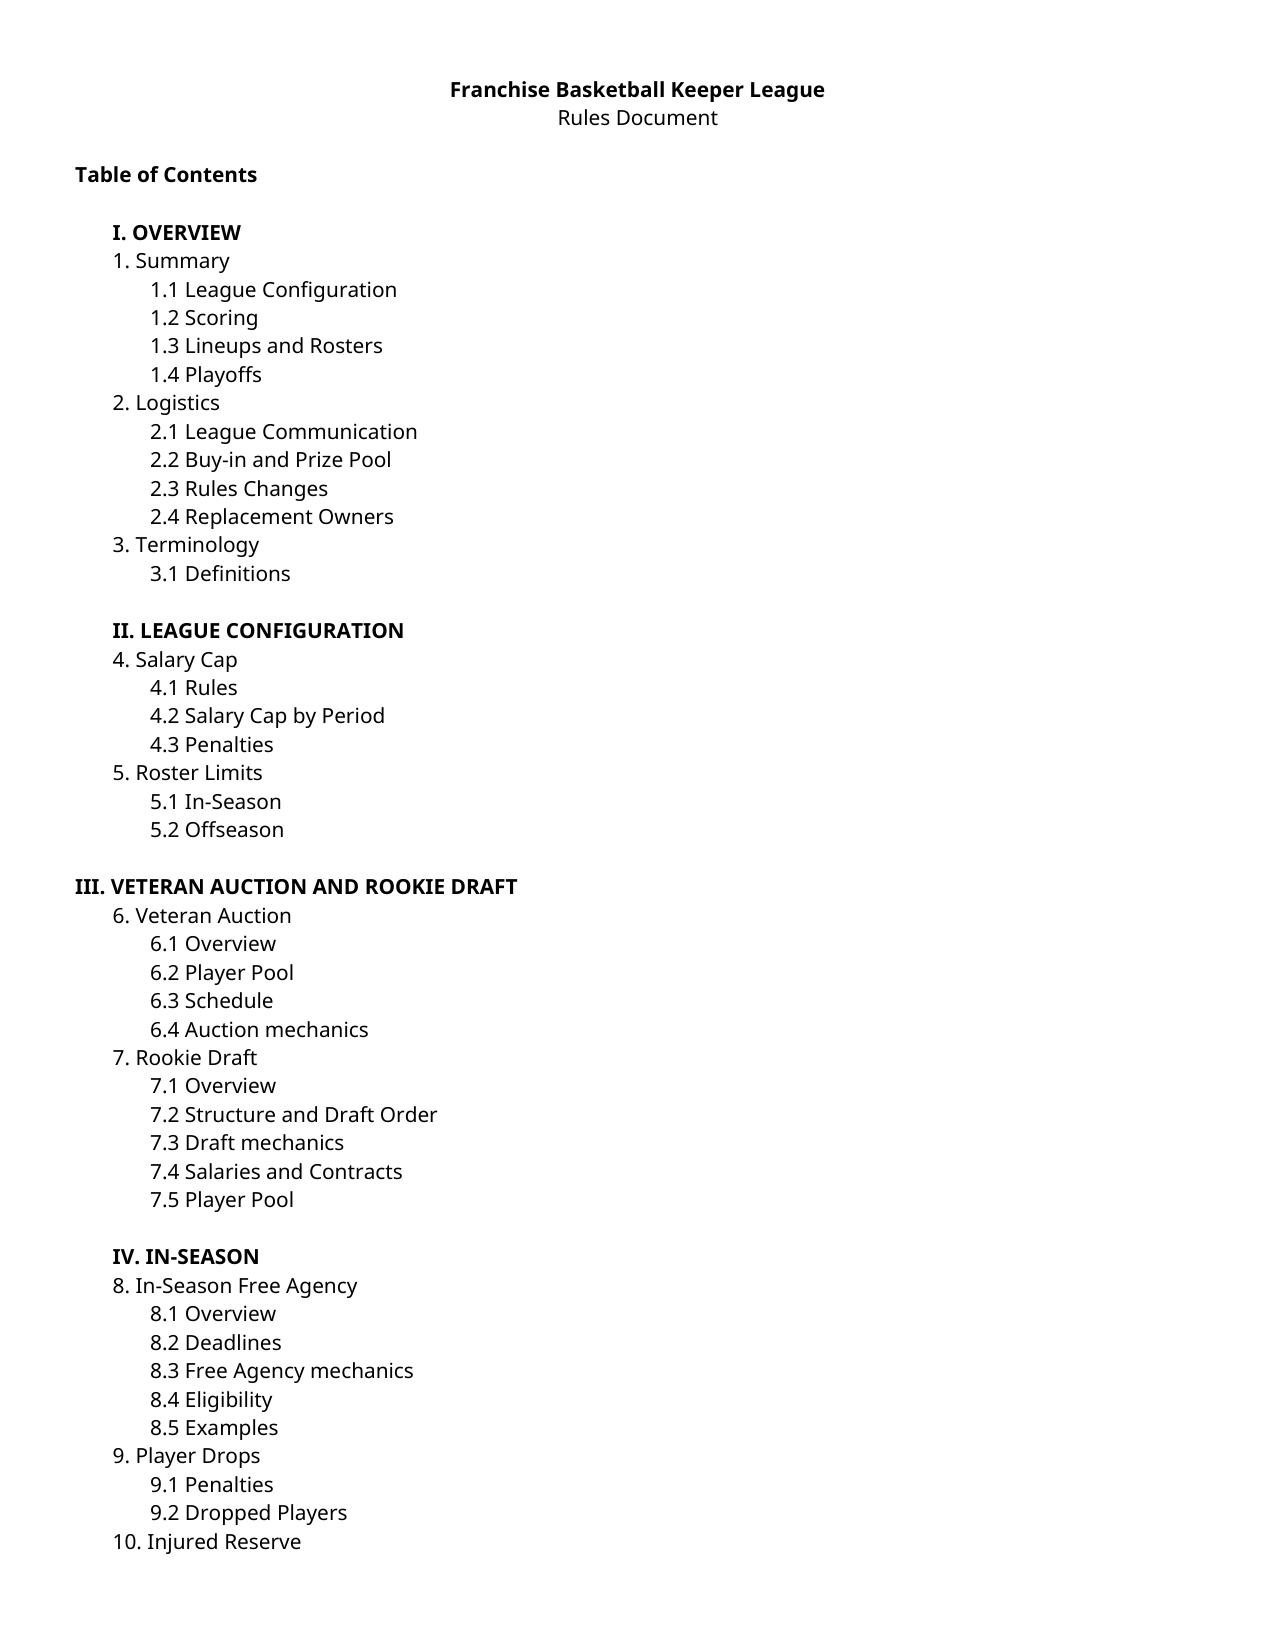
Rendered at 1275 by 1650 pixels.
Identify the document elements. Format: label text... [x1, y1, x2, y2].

text 1. Summary [112, 246, 1200, 275]
text 1.3 Lineups and Rosters [112, 332, 1200, 360]
text 8.1 Overview [112, 1299, 1200, 1328]
text II. LEAGUE CONFIGURATION [112, 616, 1200, 645]
text Table of Contents [75, 161, 1200, 189]
text 2.1 League Communication [112, 417, 1200, 445]
text 7.3 Draft mechanics [112, 1128, 1200, 1157]
text 7.2 Structure and Draft Order [112, 1100, 1200, 1128]
text 6.4 Auction mechanics [112, 1015, 1200, 1043]
text 6. Veteran Auction [112, 901, 1200, 929]
text 5. Roster Limits [112, 758, 1200, 787]
text 7.5 Player Pool [112, 1185, 1200, 1214]
text 3.1 Definitions [112, 559, 1200, 587]
text 8. In-Season Free Agency [112, 1271, 1200, 1299]
text 5.1 In-Season [112, 787, 1200, 815]
text 8.2 Deadlines [112, 1328, 1200, 1356]
text 1.2 Scoring [112, 303, 1200, 332]
text 3. Terminology [112, 531, 1200, 559]
text 2.2 Buy-in and Prize Pool [112, 445, 1200, 474]
text Franchise Basketball Keeper League [75, 75, 1200, 103]
text 9.1 Penalties [112, 1470, 1200, 1498]
text 6.3 Schedule [112, 986, 1200, 1015]
text 4.1 Rules [112, 673, 1200, 702]
text IV. IN-SEASON [112, 1242, 1200, 1271]
text 7.4 Salaries and Contracts [112, 1157, 1200, 1185]
text 6.2 Player Pool [112, 958, 1200, 986]
text 4. Salary Cap [112, 645, 1200, 673]
text 8.5 Examples [112, 1413, 1200, 1442]
text 4.2 Salary Cap by Period [112, 702, 1200, 730]
text 2.3 Rules Changes [112, 474, 1200, 502]
text 8.3 Free Agency mechanics [112, 1356, 1200, 1385]
text 8.4 Eligibility [112, 1385, 1200, 1413]
text 2.4 Replacement Owners [112, 502, 1200, 531]
text 7.1 Overview [112, 1072, 1200, 1100]
text Rules Document [75, 103, 1200, 132]
text I. OVERVIEW [112, 218, 1200, 246]
text 9. Player Drops [112, 1442, 1200, 1470]
text 1.1 League Configuration [112, 275, 1200, 303]
text 6.1 Overview [112, 929, 1200, 958]
text 4.3 Penalties [112, 730, 1200, 758]
text III. VETERAN AUCTION AND ROOKIE DRAFT [75, 872, 1200, 901]
text 9.2 Dropped Players [112, 1498, 1200, 1527]
text 10. Injured Reserve [112, 1527, 1200, 1555]
text 1.4 Playoffs [112, 360, 1200, 388]
text 5.2 Offseason [112, 815, 1200, 844]
text 2. Logistics [112, 388, 1200, 417]
text 7. Rookie Draft [112, 1043, 1200, 1072]
